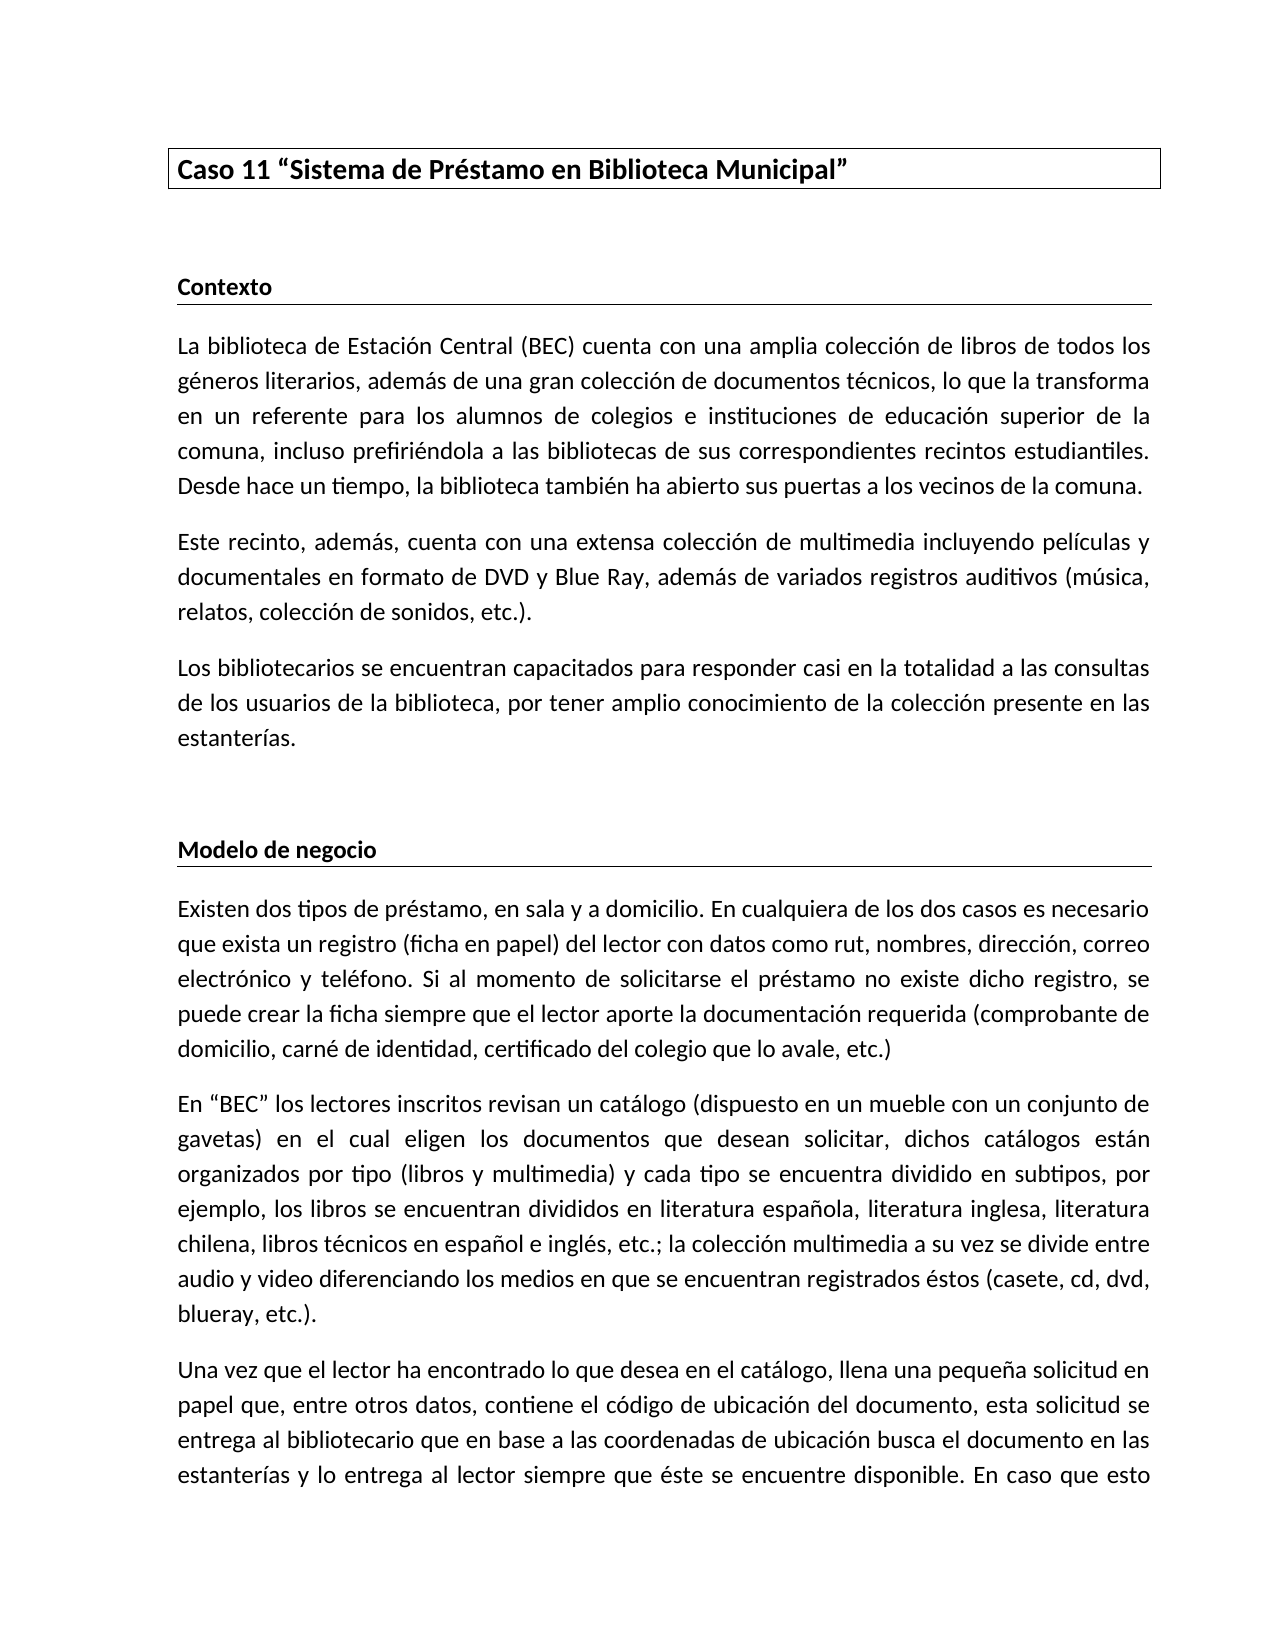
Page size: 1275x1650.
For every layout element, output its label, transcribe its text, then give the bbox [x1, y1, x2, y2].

text En “BEC” los lectores inscritos revisan un catálogo (dispuesto en un mueble con un conjunto de gavetas) en el cual eligen los documentos que desean solicitar, dichos catálogos están organizados por tipo (libros y multimedia) y cada tipo se encuentra dividido en subtipos, por ejemplo, los libros se encuentran divididos en literatura española, literatura inglesa, literatura chilena, libros técnicos en español e inglés, etc.; la colección multimedia a su vez se divide entre audio y video diferenciando los medios en que se encuentran registrados éstos (casete, cd, dvd, blueray, etc.). [177, 1088, 1152, 1329]
text Modelo de negocio [177, 834, 1152, 866]
text Caso 11 “Sistema de Préstamo en Biblioteca Municipal” [169, 149, 1160, 188]
text Los bibliotecarios se encuentran capacitados para responder casi en la totalidad a las consultas de los usuarios de la biblioteca, por tener amplio conocimiento de la colección presente en las estanterías. [177, 652, 1152, 753]
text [177, 1354, 1152, 1490]
text Este recinto, además, cuenta con una extensa colección de multimedia incluyendo películas y documentales en formato de DVD y Blue Ray, además de variados registros auditivos (música, relatos, colección de sonidos, etc.). [177, 526, 1152, 627]
text Existen dos tipos de préstamo, en sala y a domicilio. En cualquiera de los dos casos es necesario que exista un registro (ficha en papel) del lector con datos como rut, nombres, dirección, correo electrónico y teléfono. Si al momento de solicitarse el préstamo no existe dicho registro, se puede crear la ficha siempre que el lector aporte la documentación requerida (comprobante de domicilio, carné de identidad, certificado del colegio que lo avale, etc.) [177, 893, 1152, 1063]
text La biblioteca de Estación Central (BEC) cuenta con una amplia colección de libros de todos los géneros literarios, además de una gran colección de documentos técnicos, lo que la transforma en un referente para los alumnos de colegios e instituciones de educación superior de la comuna, incluso prefiriéndola a las bibliotecas de sus correspondientes recintos estudiantiles. Desde hace un tiempo, la biblioteca también ha abierto sus puertas a los vecinos de la comuna. [177, 330, 1152, 501]
text Contexto [177, 271, 1152, 304]
